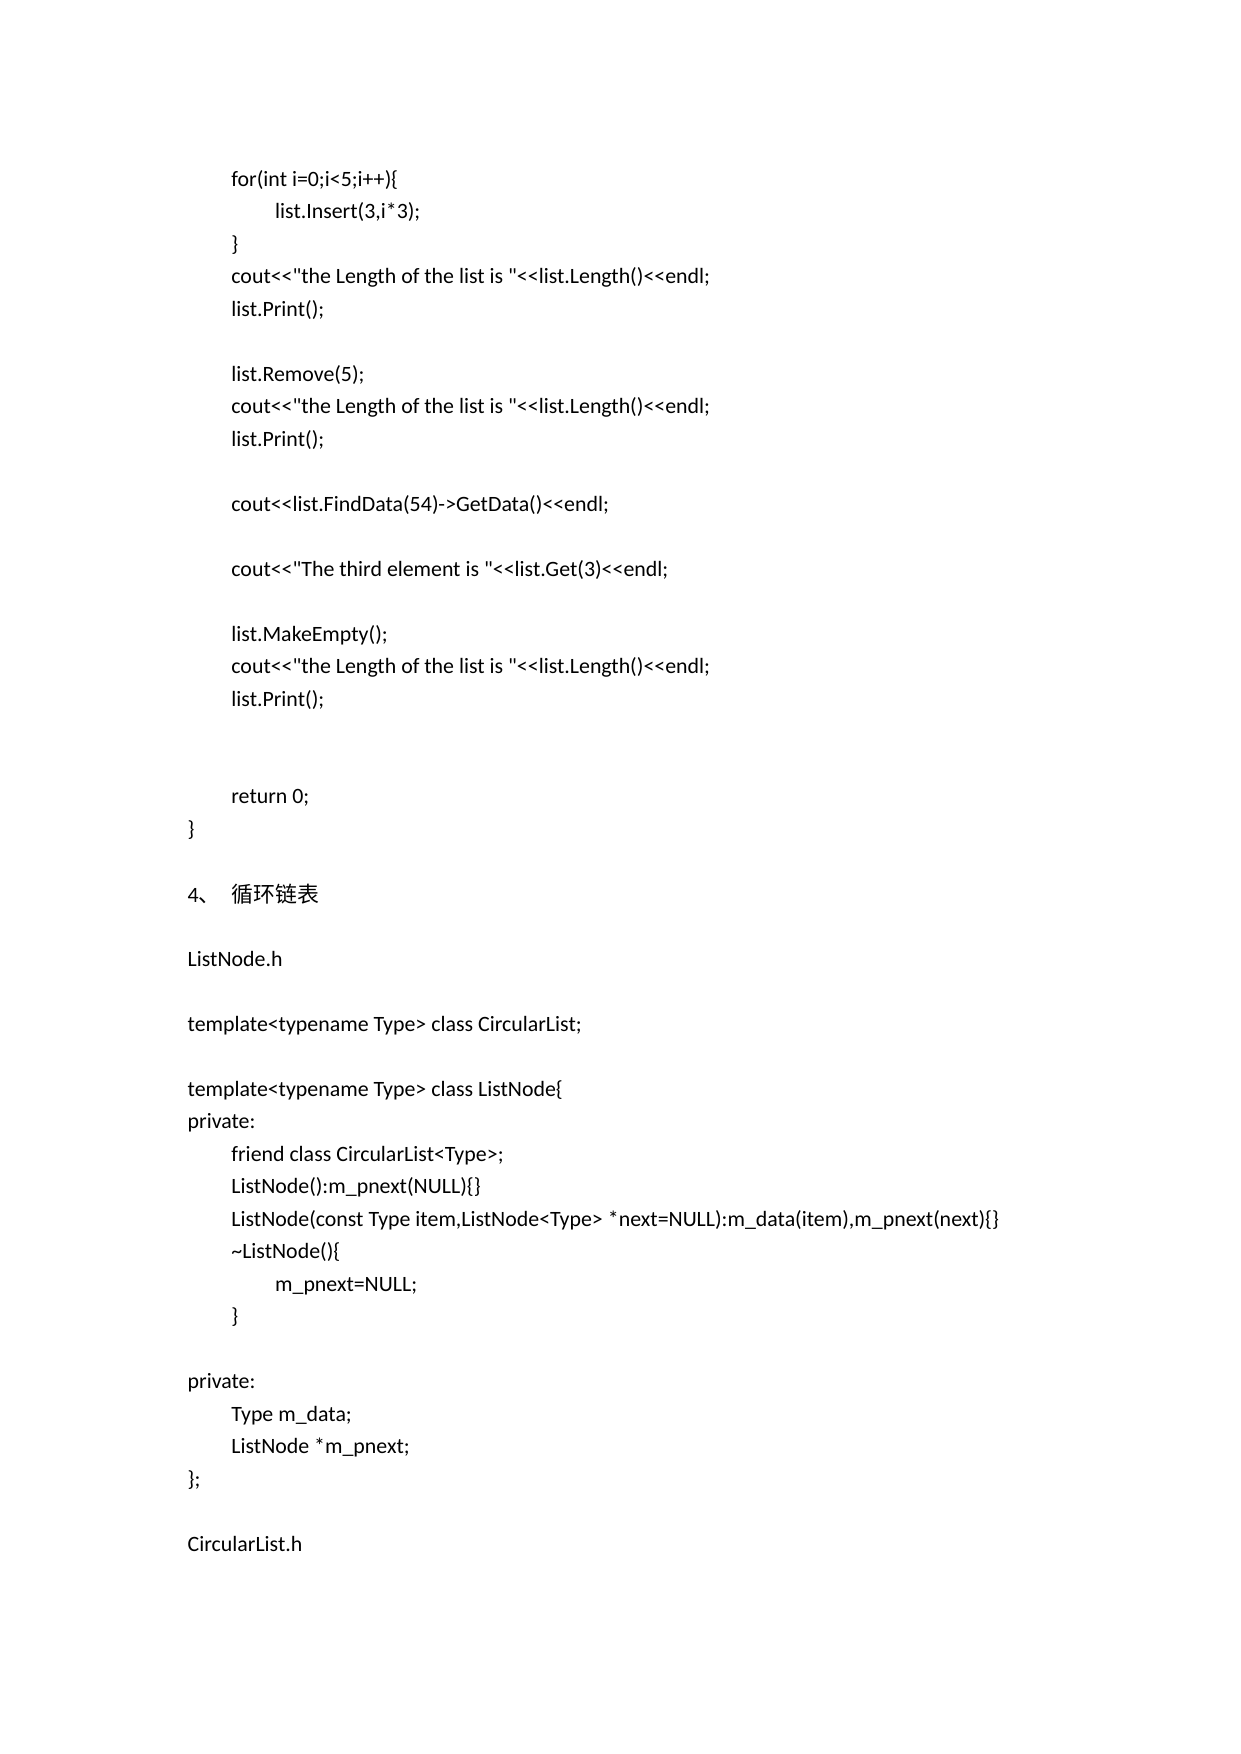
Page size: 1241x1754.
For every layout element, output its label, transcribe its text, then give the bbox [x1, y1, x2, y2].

text ListNode():m_pnext(NULL){} [187, 1169, 1053, 1202]
text private: [187, 1364, 1053, 1397]
text return 0; [187, 779, 1053, 812]
text for(int i=0;i<5;i++){ [187, 162, 1053, 194]
text } [187, 227, 1053, 259]
text ListNode(const Type item,ListNode<Type> *next=NULL):m_data(item),m_pnext(next){} [187, 1202, 1053, 1234]
text list.Print(); [187, 422, 1053, 454]
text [187, 389, 1053, 422]
text cout<<"the Length of the list is "<<list.Length()<<endl; [187, 649, 1053, 682]
text list.Print(); [187, 682, 1053, 714]
text m_pnext=NULL; [187, 1267, 1053, 1299]
text template<typename Type> class CircularList; [187, 1007, 1053, 1039]
text list.Remove(5); [187, 357, 1053, 389]
text } [187, 812, 1053, 844]
text ListNode *m_pnext; [187, 1429, 1053, 1462]
text cout<<list.FindData(54)->GetData()<<endl; [187, 487, 1053, 519]
text CircularList.h [187, 1527, 1053, 1559]
text list.MakeEmpty(); [187, 617, 1053, 649]
text template<typename Type> class ListNode{ [187, 1072, 1053, 1104]
text 4、 循环链表 [187, 877, 1053, 909]
text list.Print(); [187, 292, 1053, 324]
text }; [187, 1462, 1053, 1494]
text ListNode.h [187, 942, 1053, 974]
text Type m_data; [187, 1397, 1053, 1429]
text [187, 259, 1053, 292]
text friend class CircularList<Type>; [187, 1137, 1053, 1169]
text private: [187, 1104, 1053, 1137]
text list.Insert(3,i*3); [187, 194, 1053, 227]
text cout<<"The third element is "<<list.Get(3)<<endl; [187, 552, 1053, 584]
text } [187, 1299, 1053, 1332]
text ~ListNode(){ [187, 1234, 1053, 1267]
